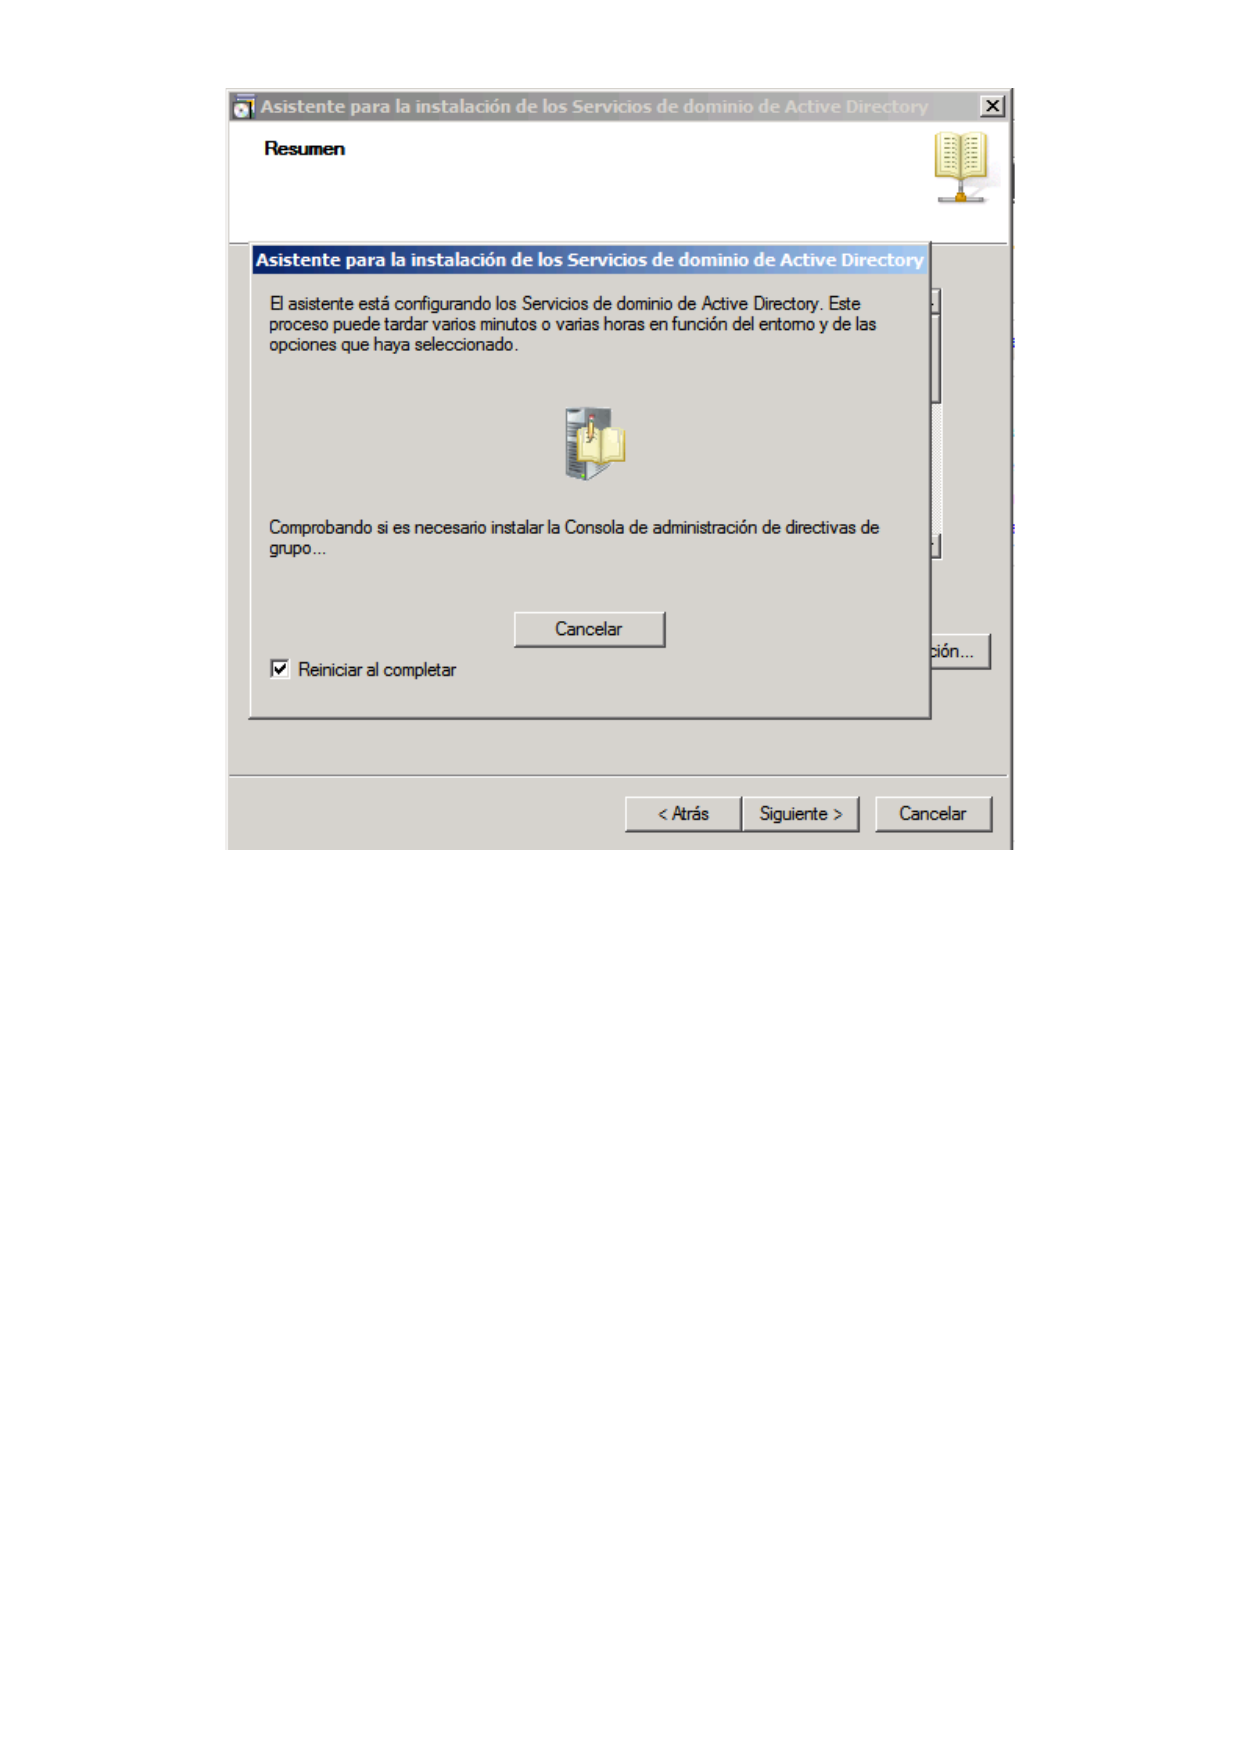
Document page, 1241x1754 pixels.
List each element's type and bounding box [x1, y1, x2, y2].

picture [225, 88, 1015, 850]
